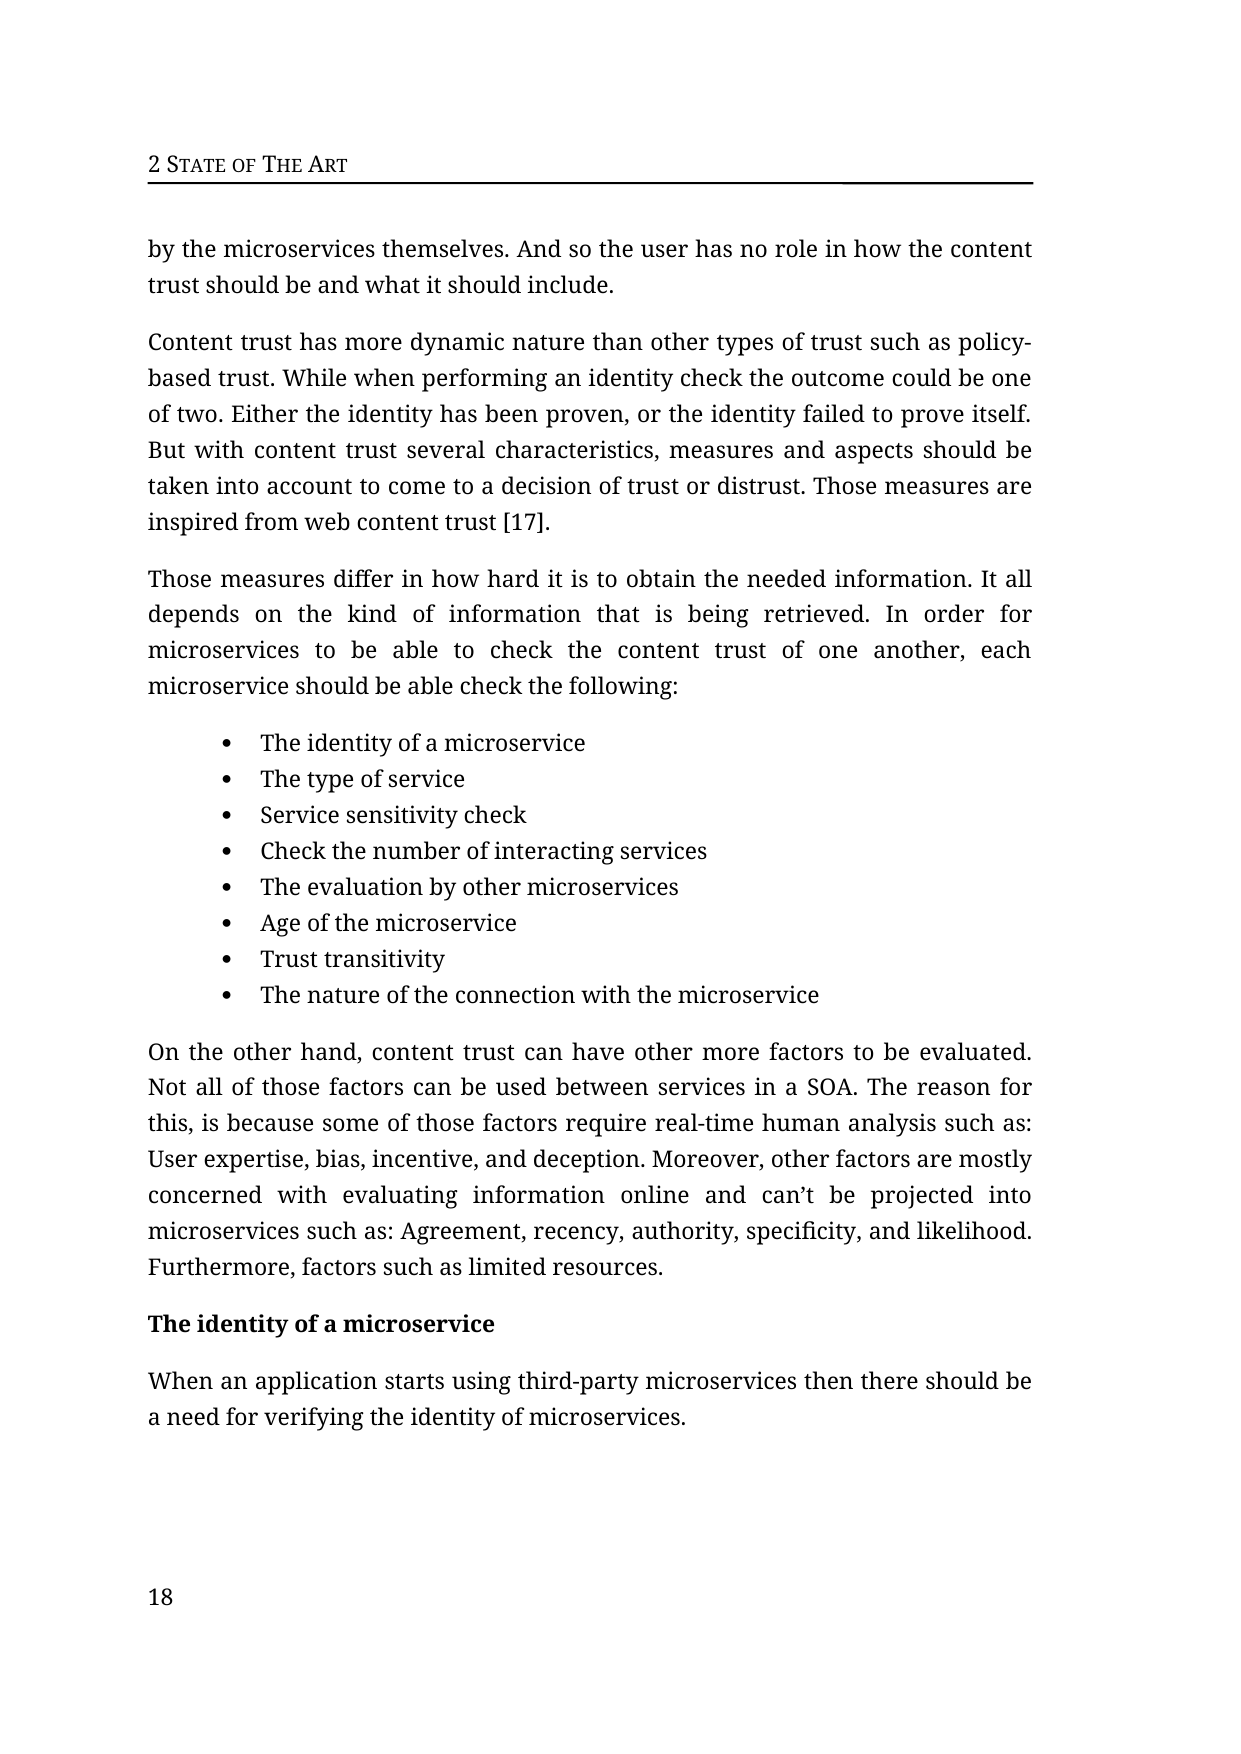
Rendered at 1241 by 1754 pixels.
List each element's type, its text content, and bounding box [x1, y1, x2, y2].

list Trust transitivity [223, 943, 1033, 974]
text The identity of a microservice [148, 1308, 1033, 1339]
list Age of the microservice [223, 907, 1033, 938]
list Check the number of interacting services [223, 835, 1033, 866]
list The identity of a microservice [223, 727, 1033, 758]
text Content trust has more dynamic nature than other types of trust such as policy-based trust. While when performing an identity check the outcome could be one of two. Either the identity has been proven, or the identity failed to prove itself. But with content trust several characteristics, measures and aspects should be taken into account to come to a decision of trust or distrust. Those measures are inspired from web content trust [17]. [148, 326, 1033, 537]
list The type of service [223, 763, 1033, 794]
list Service sensitivity check [223, 799, 1033, 830]
list The nature of the connection with the microservice [223, 979, 1033, 1010]
list The evaluation by other microservices [223, 871, 1033, 902]
text When an application starts using third-party microservices then there should be a need for verifying the identity of microservices. [148, 1364, 1033, 1432]
text On the other hand, content trust can have other more factors to be evaluated. Not all of those factors can be used between services in a SOA. The reason for this, is because some of those factors require real-time human analysis such as: User expertise, bias, incentive, and deception. Moreover, other factors are mostly concerned with evaluating information online and can’t be projected into microservices such as: Agreement, recency, authority, specificity, and likelihood. Furthermore, factors such as limited resources. [148, 1035, 1033, 1282]
text Those measures differ in how hard it is to obtain the needed information. It all depends on the kind of information that is being retrieved. In order for microservices to be able to check the content trust of one another, each microservice should be able check the following: [148, 562, 1033, 702]
